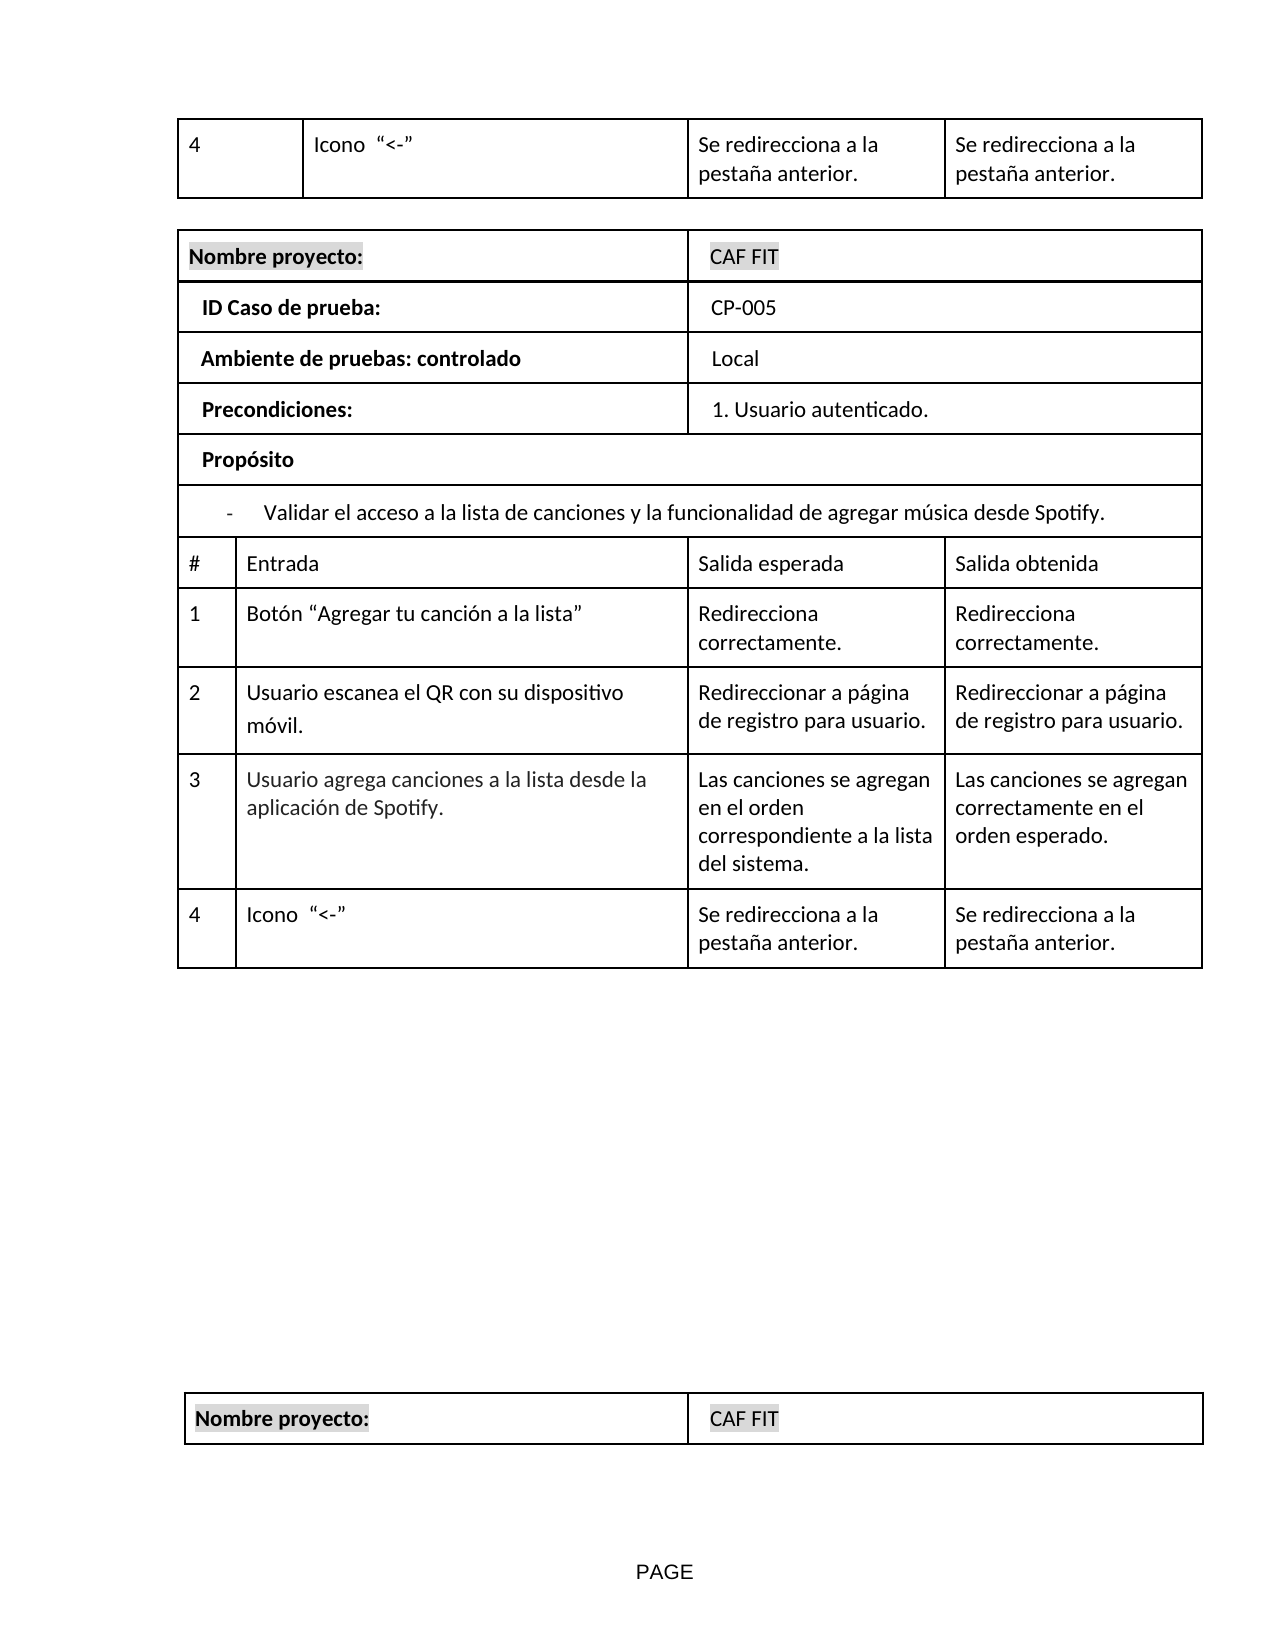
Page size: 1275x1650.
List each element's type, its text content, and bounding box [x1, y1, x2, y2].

table_cell 1 [179, 589, 235, 666]
table_cell Se redirecciona a la pestaña anterior. [689, 890, 944, 967]
table_cell Salida obtenida [946, 538, 1201, 587]
table_cell CP-005 [689, 283, 1201, 331]
table_cell Las canciones se agregan en el orden correspondiente a la lista del sistema. [689, 755, 944, 888]
table_cell Se redirecciona a la pestaña anterior. [946, 120, 1201, 197]
table_cell Salida esperada [689, 538, 944, 587]
table_cell Se redirecciona a la pestaña anterior. [946, 890, 1201, 967]
table_cell Redireccionar a página de registro para usuario. [946, 668, 1201, 753]
table_cell ID Caso de prueba: [179, 283, 687, 331]
table_cell Entrada [237, 538, 687, 587]
table_cell Redirecciona correctamente. [689, 589, 944, 666]
table_cell Ambiente de pruebas: controlado [179, 333, 687, 382]
table_cell Se redirecciona a la pestaña anterior. [689, 120, 944, 197]
table_header Nombre proyecto: [186, 1394, 687, 1443]
table_cell Propósito [179, 435, 1201, 484]
table_cell 4 [179, 120, 302, 197]
table_cell Redirecciona correctamente. [946, 589, 1201, 666]
table_cell Validar el acceso a la lista de canciones y la funcionalidad de agregar música desde Spotify. [179, 486, 1201, 536]
table_cell Icono “<-” [304, 120, 687, 197]
table_cell Redireccionar a página de registro para usuario. [689, 668, 944, 753]
table_cell Las canciones se agregan correctamente en el orden esperado. [946, 755, 1201, 888]
table_cell Precondiciones: [179, 384, 687, 433]
table_header Nombre proyecto: [179, 231, 687, 280]
table_cell Icono “<-” [237, 890, 687, 967]
table_cell 4 [179, 890, 235, 967]
table_cell Usuario agrega canciones a la lista desde la aplicación de Spotify. [237, 755, 687, 888]
table_cell # [179, 538, 235, 587]
table_cell Local [689, 333, 1201, 382]
table_cell 2 [179, 668, 235, 753]
table_header CAF FIT [689, 1394, 1202, 1443]
table_cell 3 [179, 755, 235, 888]
table_cell Usuario escanea el QR con su dispositivo móvil. [237, 668, 687, 753]
table_cell 1. Usuario autenticado. [689, 384, 1201, 433]
table_header CAF FIT [689, 231, 1201, 280]
table_cell Botón “Agregar tu canción a la lista” [237, 589, 687, 666]
